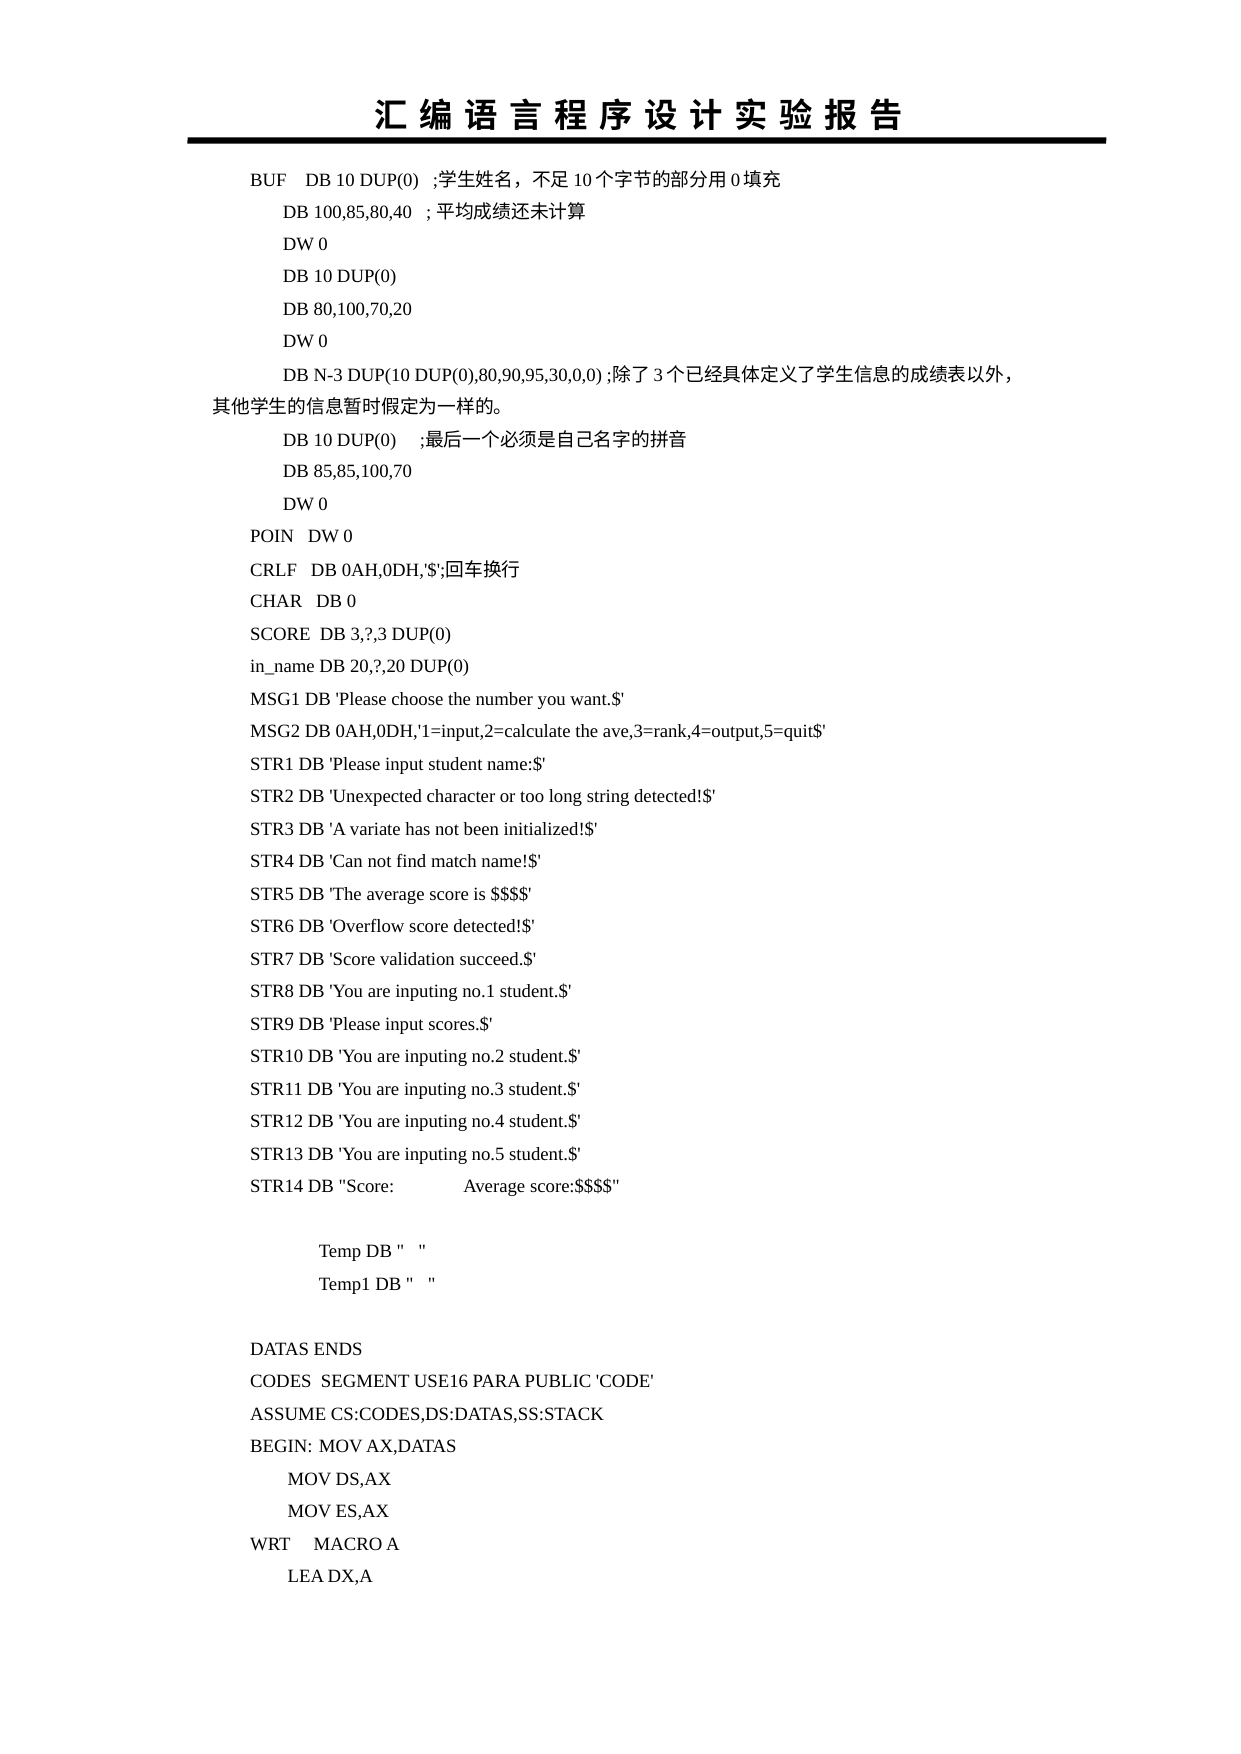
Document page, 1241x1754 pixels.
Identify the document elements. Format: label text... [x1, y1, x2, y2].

text DATAS ENDS [212, 1332, 1028, 1364]
text STR5 DB 'The average score is $$$$' [212, 877, 1028, 909]
text Temp DB " " [212, 1234, 1028, 1267]
text SCORE DB 3,?,3 DUP(0) [212, 617, 1028, 649]
text BEGIN: MOV AX,DATAS [212, 1429, 1028, 1462]
text MOV DS,AX [212, 1462, 1028, 1494]
text in_name DB 20,?,20 DUP(0) [212, 649, 1028, 682]
text STR1 DB 'Please input student name:$' [212, 747, 1028, 779]
text STR10 DB 'You are inputing no.2 student.$' [212, 1039, 1028, 1072]
text MOV ES,AX [212, 1494, 1028, 1527]
text POIN DW 0 [212, 519, 1028, 552]
text STR12 DB 'You are inputing no.4 student.$' [212, 1104, 1028, 1137]
text CHAR DB 0 [212, 584, 1028, 617]
text STR4 DB 'Can not find match name!$' [212, 844, 1028, 877]
text STR13 DB 'You are inputing no.5 student.$' [212, 1137, 1028, 1169]
text STR3 DB 'A variate has not been initialized!$' [212, 812, 1028, 844]
text DB 10 DUP(0) ;最后一个必须是自己名字的拼音 [212, 422, 1028, 454]
text CODES SEGMENT USE16 PARA PUBLIC 'CODE' [212, 1364, 1028, 1397]
text STR11 DB 'You are inputing no.3 student.$' [212, 1072, 1028, 1104]
text STR8 DB 'You are inputing no.1 student.$' [212, 974, 1028, 1007]
text MSG1 DB 'Please choose the number you want.$' [212, 682, 1028, 714]
text DW 0 [212, 487, 1028, 519]
text DB 100,85,80,40 ; 平均成绩还未计算 [212, 194, 1028, 227]
text DB 80,100,70,20 [212, 292, 1028, 324]
text BUF DB 10 DUP(0) ;学生姓名，不足10个字节的部分用0填充 [212, 162, 1028, 194]
text STR9 DB 'Please input scores.$' [212, 1007, 1028, 1039]
text MSG2 DB 0AH,0DH,'1=input,2=calculate the ave,3=rank,4=output,5=quit$' [212, 714, 1028, 747]
text LEA DX,A [212, 1559, 1028, 1592]
text DB N-3 DUP(10 DUP(0),80,90,95,30,0,0) ;除了3个已经具体定义了学生信息的成绩表以外，其他学生的信息暂时假定为一样的。 [212, 357, 1028, 422]
text Temp1 DB " " [212, 1267, 1028, 1299]
text STR14 DB "Score: Average score:$$$$" [212, 1169, 1028, 1202]
text WRT MACRO A [212, 1527, 1028, 1559]
text DB 85,85,100,70 [212, 454, 1028, 487]
text DW 0 [212, 324, 1028, 357]
text STR2 DB 'Unexpected character or too long string detected!$' [212, 779, 1028, 812]
text DB 10 DUP(0) [212, 259, 1028, 292]
text STR7 DB 'Score validation succeed.$' [212, 942, 1028, 974]
text ASSUME CS:CODES,DS:DATAS,SS:STACK [212, 1397, 1028, 1429]
text STR6 DB 'Overflow score detected!$' [212, 909, 1028, 942]
text DW 0 [212, 227, 1028, 259]
text CRLF DB 0AH,0DH,'$';回车换行 [212, 552, 1028, 584]
